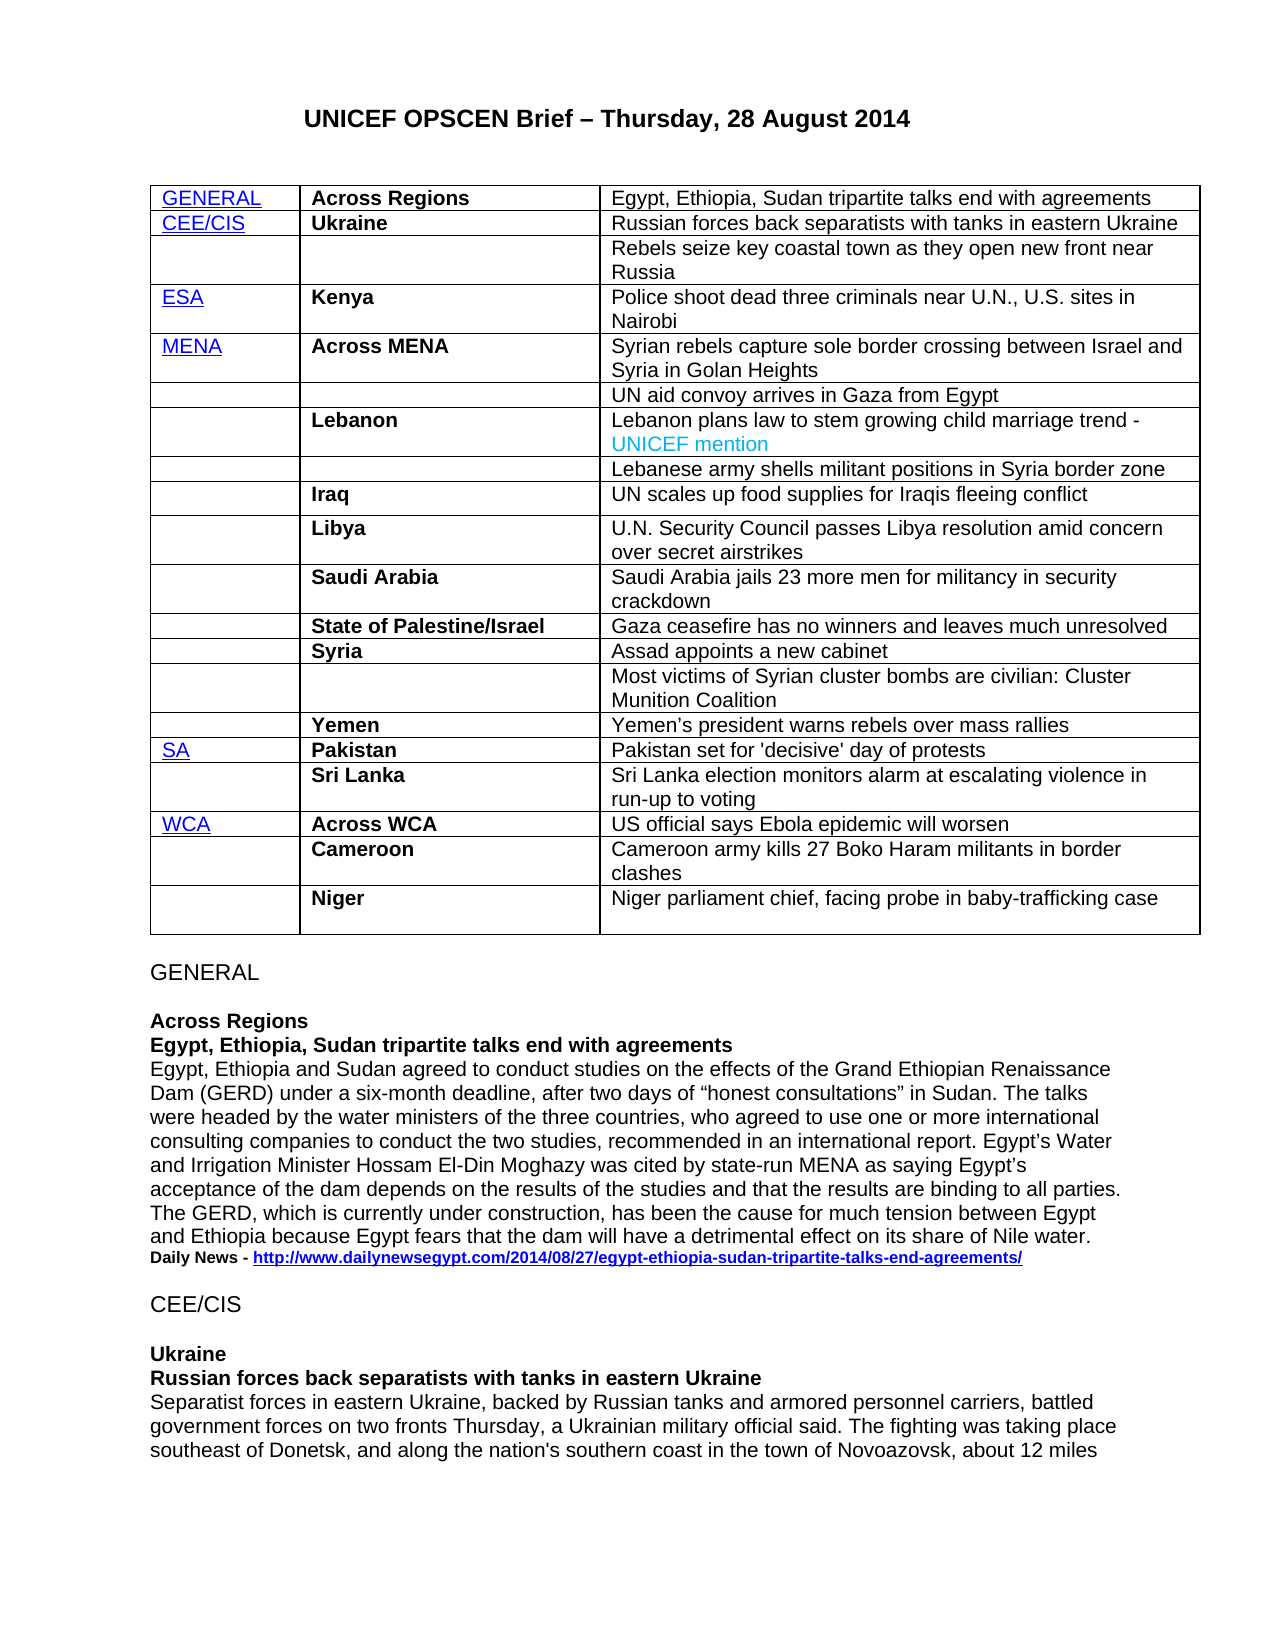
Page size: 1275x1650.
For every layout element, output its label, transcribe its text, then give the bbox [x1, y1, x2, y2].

table_cell Yemen’s president warns rebels over mass rallies [601, 713, 1199, 737]
table_cell [301, 664, 599, 712]
table_cell [151, 408, 299, 456]
table_cell Most victims of Syrian cluster bombs are civilian: Cluster Munition Coalition [601, 664, 1199, 712]
table_cell Yemen [301, 713, 599, 737]
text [150, 1390, 1125, 1462]
table_cell Syria [301, 639, 599, 663]
table_cell US official says Ebola epidemic will worsen [601, 812, 1199, 836]
table_cell SA [151, 738, 299, 762]
table_cell [151, 713, 299, 737]
table_cell Lebanese army shells militant positions in Syria border zone [601, 457, 1199, 481]
table_cell UN scales up food supplies for Iraqis fleeing conflict [601, 482, 1199, 515]
table_cell [151, 664, 299, 712]
table_cell [151, 565, 299, 613]
table_cell Pakistan [301, 738, 599, 762]
table_cell UN aid convoy arrives in Gaza from Egypt [601, 383, 1199, 407]
table_cell Kenya [301, 285, 599, 333]
text UNICEF OPSCEN Brief – Thursday, 28 August 2014 [150, 104, 1125, 132]
table_cell MENA [151, 334, 299, 382]
table_cell [301, 236, 599, 284]
table_cell Saudi Arabia [301, 565, 599, 613]
table_cell Libya [301, 516, 599, 564]
table_cell Lebanon plans law to stem growing child marriage trend - UNICEF mention [601, 408, 1199, 456]
table_cell CEE/CIS [151, 211, 299, 235]
text Ukraine [150, 1342, 1125, 1366]
table_cell [301, 383, 599, 407]
table_cell [151, 837, 299, 884]
table_header GENERAL [151, 186, 299, 210]
table_cell [151, 516, 299, 564]
text Daily News - http://www.dailynewsegypt.com/2014/08/27/egypt-ethiopia-sudan-tripartite-talks-end-agreements/ [150, 1248, 1125, 1267]
table_cell Across WCA [301, 812, 599, 836]
table_cell Gaza ceasefire has no winners and leaves much unresolved [601, 614, 1199, 638]
table_cell [151, 457, 299, 481]
table_cell [151, 763, 299, 811]
text Egypt, Ethiopia and Sudan agreed to conduct studies on the effects of the Grand Ethiopian Renaissance Dam (GERD) under a six-month deadline, after two days of “honest consultations” in Sudan. The talks were headed by the water ministers of the three countries, who agreed to use one or more international consulting companies to conduct the two studies, recommended in an international report. Egypt’s Water and Irrigation Minister Hossam El-Din Moghazy was cited by state-run MENA as saying Egypt’s acceptance of the dam depends on the results of the studies and that the results are binding to all parties. The GERD, which is currently under construction, has been the cause for much tension between Egypt and Ethiopia because Egypt fears that the dam will have a detrimental effect on its share of Nile water. [150, 1057, 1125, 1248]
table_header Egypt, Ethiopia, Sudan tripartite talks end with agreements [601, 186, 1199, 210]
table_cell [151, 639, 299, 663]
table_cell Police shoot dead three criminals near U.N., U.S. sites in Nairobi [601, 285, 1199, 333]
table_cell Assad appoints a new cabinet [601, 639, 1199, 663]
table_cell Cameroon army kills 27 Boko Haram militants in border clashes [601, 837, 1199, 884]
table_cell Across MENA [301, 334, 599, 382]
table_cell [151, 886, 299, 933]
table_cell [151, 383, 299, 407]
table_cell U.N. Security Council passes Libya resolution amid concern over secret airstrikes [601, 516, 1199, 564]
table_cell Russian forces back separatists with tanks in eastern Ukraine [601, 211, 1199, 235]
table_cell Sri Lanka election monitors alarm at escalating violence in run-up to voting [601, 763, 1199, 811]
text CEE/CIS [150, 1291, 1125, 1318]
text Across Regions [150, 1009, 1125, 1033]
table_cell [151, 236, 299, 284]
table_cell [301, 457, 599, 481]
table_cell Pakistan set for 'decisive' day of protests [601, 738, 1199, 762]
table_cell WCA [151, 812, 299, 836]
text GENERAL [150, 958, 1125, 985]
text Russian forces back separatists with tanks in eastern Ukraine [150, 1366, 1125, 1390]
table_cell Saudi Arabia jails 23 more men for militancy in security crackdown [601, 565, 1199, 613]
table_header Across Regions [301, 186, 599, 210]
table_cell Sri Lanka [301, 763, 599, 811]
table_cell State of Palestine/Israel [301, 614, 599, 638]
table_cell Niger parliament chief, facing probe in baby-trafficking case [601, 886, 1199, 933]
table_cell [151, 482, 299, 515]
table_cell Ukraine [301, 211, 599, 235]
table_cell Iraq [301, 482, 599, 515]
text Egypt, Ethiopia, Sudan tripartite talks end with agreements [150, 1033, 1125, 1057]
table_cell Lebanon [301, 408, 599, 456]
table_cell Rebels seize key coastal town as they open new front near Russia [601, 236, 1199, 284]
table_cell ESA [151, 285, 299, 333]
table_cell Syrian rebels capture sole border crossing between Israel and Syria in Golan Heights [601, 334, 1199, 382]
table_cell Cameroon [301, 837, 599, 884]
table_cell [151, 614, 299, 638]
table_cell Niger [301, 886, 599, 933]
